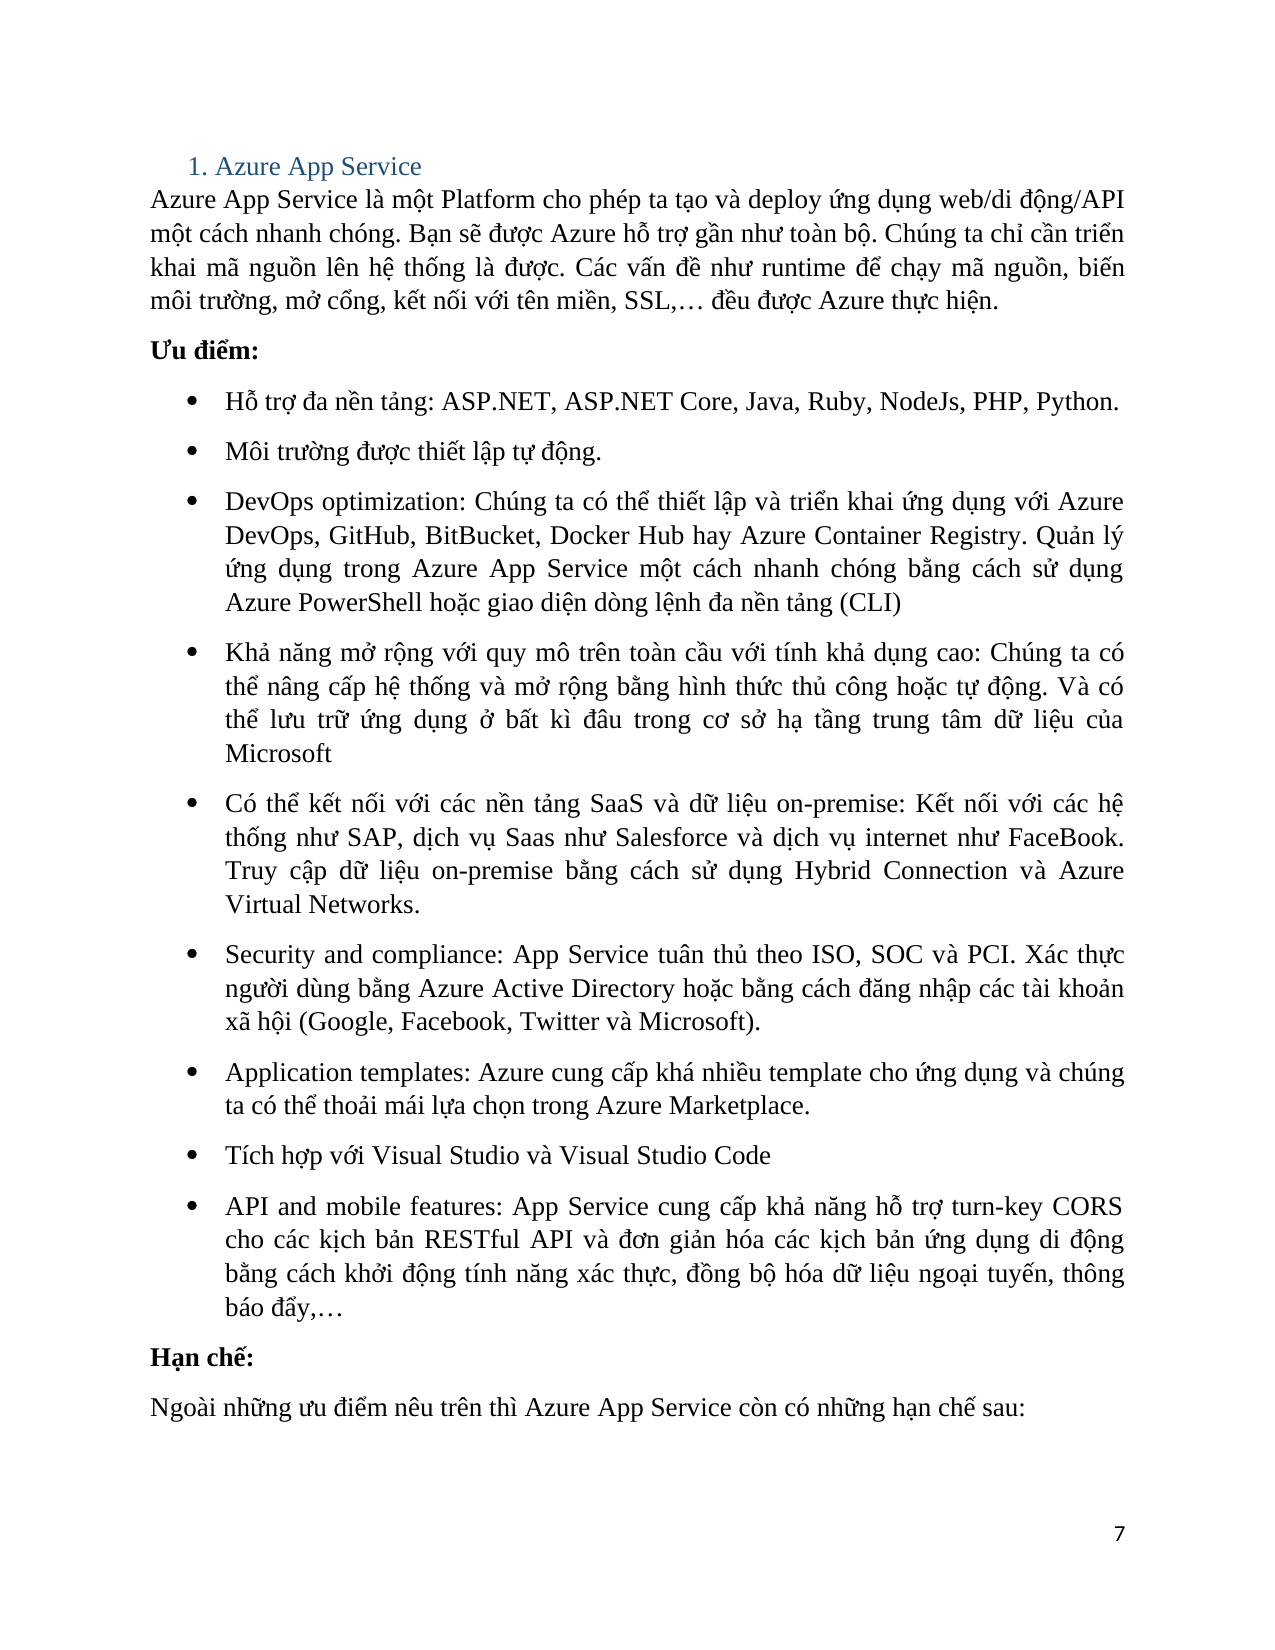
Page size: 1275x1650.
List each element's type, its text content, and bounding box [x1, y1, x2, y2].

list Tích hợp với Visual Studio và Visual Studio Code [187, 1139, 1125, 1171]
text Azure App Service là một Platform cho phép ta tạo và deploy ứng dụng web/di động/API một cách nhanh chóng. Bạn sẽ được Azure hỗ trợ gần như toàn bộ. Chúng ta chỉ cần triển khai mã nguồn lên hệ thống là được. Các vấn đề như runtime để chạy mã nguồn, biến môi trường, mở cổng, kết nối với tên miền, SSL,… đều được Azure thực hiện. [150, 183, 1125, 315]
list API and mobile features: App Service cung cấp khả năng hỗ trợ turn-key CORS cho các kịch bản RESTful API và đơn giản hóa các kịch bản ứng dụng di động bằng cách khởi động tính năng xác thực, đồng bộ hóa dữ liệu ngoại tuyến, thông báo đẩy,… [187, 1190, 1125, 1322]
list Có thể kết nối với các nền tảng SaaS và dữ liệu on-premise: Kết nối với các hệ thống như SAP, dịch vụ Saas như Salesforce và dịch vụ internet như FaceBook. Truy cập dữ liệu on-premise bằng cách sử dụng Hybrid Connection và Azure Virtual Networks. [187, 787, 1125, 919]
list Application templates: Azure cung cấp khá nhiều template cho ứng dụng và chúng ta có thể thoải mái lựa chọn trong Azure Marketplace. [187, 1056, 1125, 1120]
text Hạn chế: [150, 1341, 1125, 1372]
text 1. Azure App Service [187, 150, 1125, 181]
text Ngoài những ưu điểm nêu trên thì Azure App Service còn có những hạn chế sau: [150, 1391, 1125, 1422]
list DevOps optimization: Chúng ta có thể thiết lập và triển khai ứng dụng với Azure DevOps, GitHub, BitBucket, Docker Hub hay Azure Container Registry. Quản lý ứng dụng trong Azure App Service một cách nhanh chóng bằng cách sử dụng Azure PowerShell hoặc giao diện dòng lệnh đa nền tảng (CLI) [187, 485, 1125, 617]
list Môi trường được thiết lập tự động. [187, 435, 1125, 466]
list Khả năng mở rộng với quy mô trên toàn cầu với tính khả dụng cao: Chúng ta có thể nâng cấp hệ thống và mở rộng bằng hình thức thủ công hoặc tự động. Và có thể lưu trữ ứng dụng ở bất kì đâu trong cơ sở hạ tầng trung tâm dữ liệu của Microsoft [187, 636, 1125, 768]
list Security and compliance: App Service tuân thủ theo ISO, SOC và PCI. Xác thực người dùng bằng Azure Active Directory hoặc bằng cách đăng nhập các tài khoản xã hội (Google, Facebook, Twitter và Microsoft). [187, 938, 1125, 1037]
list Hỗ trợ đa nền tảng: ASP.NET, ASP.NET Core, Java, Ruby, NodeJs, PHP, Python. [187, 384, 1125, 416]
text Ưu điểm: [150, 334, 1125, 366]
